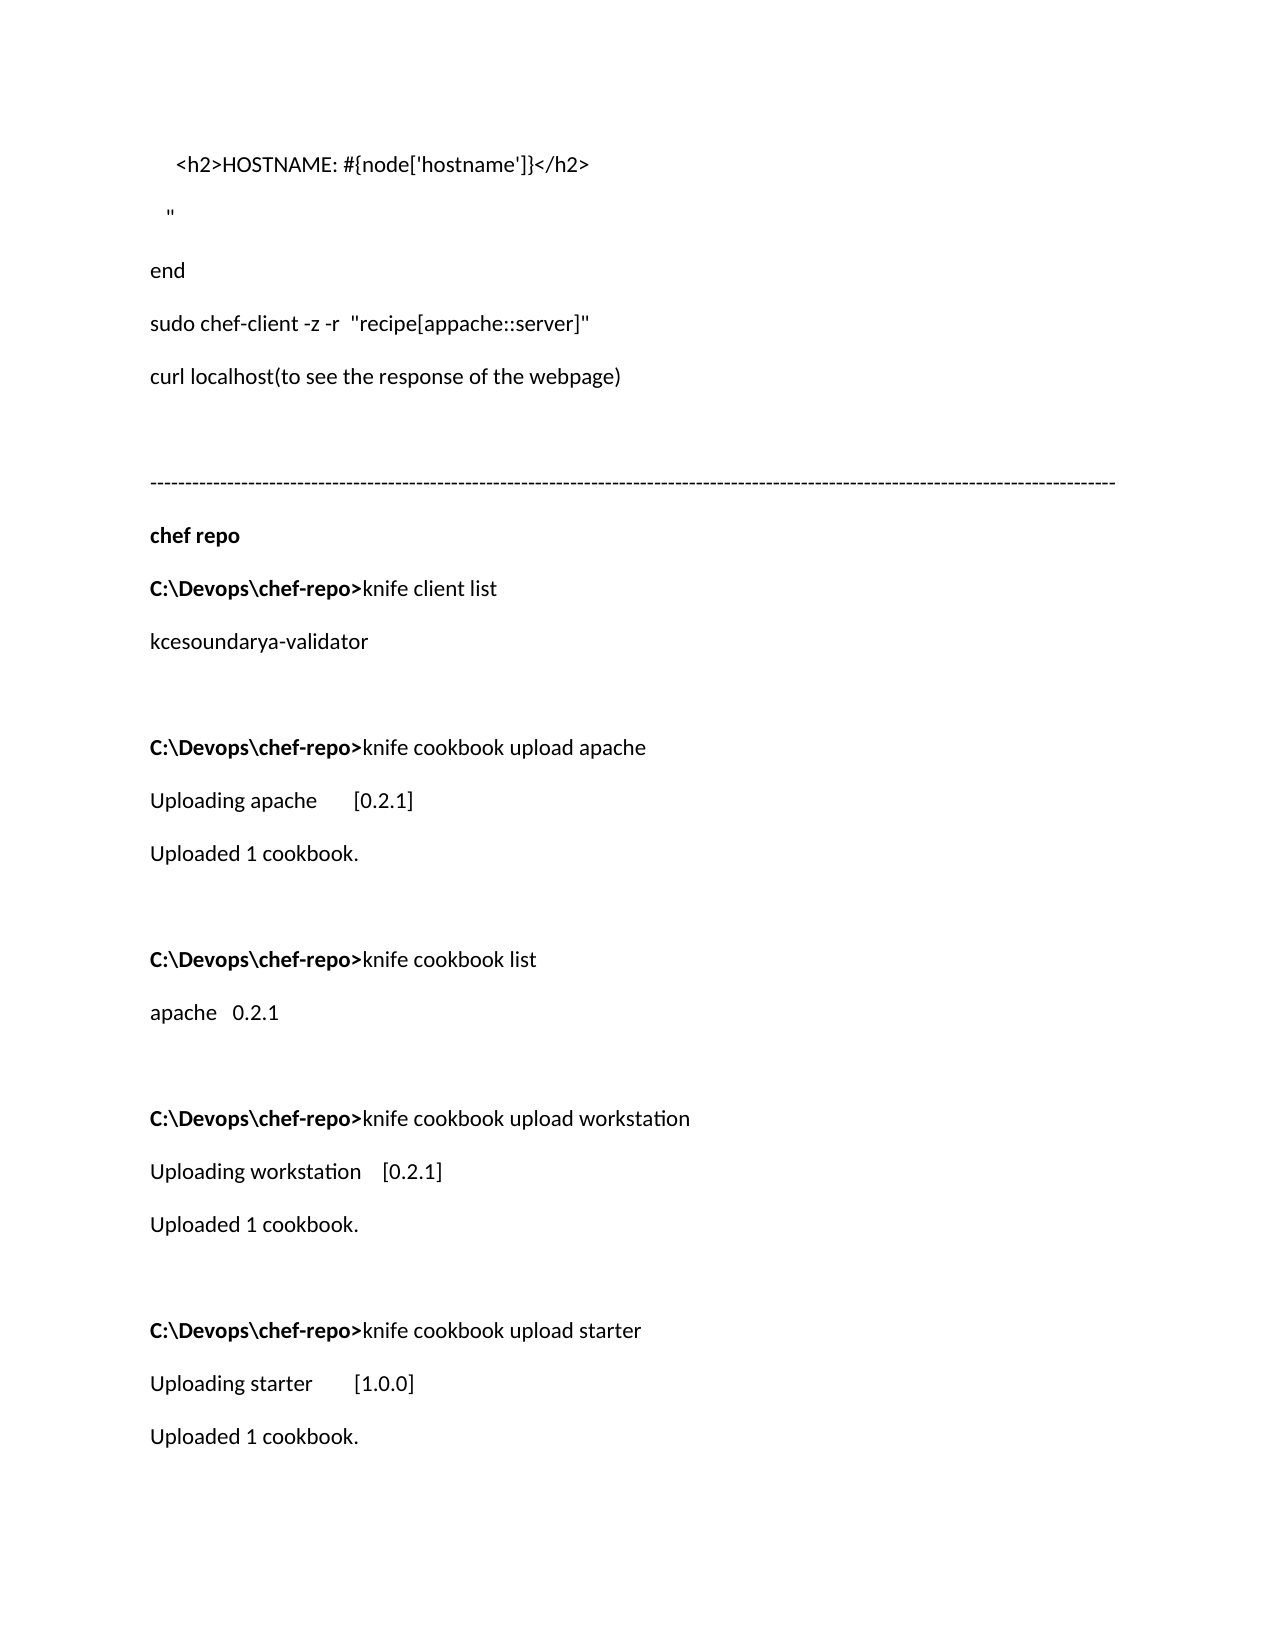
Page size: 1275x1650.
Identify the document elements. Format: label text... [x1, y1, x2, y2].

text Uploaded 1 cookbook. [150, 839, 1125, 867]
text " [150, 203, 1125, 231]
text chef repo [150, 521, 1125, 549]
text Uploaded 1 cookbook. [150, 1422, 1125, 1451]
text C:\Devops\chef-repo>knife cookbook upload workstation [150, 1104, 1125, 1132]
text C:\Devops\chef-repo>knife cookbook upload starter [150, 1316, 1125, 1344]
text Uploading apache [0.2.1] [150, 786, 1125, 814]
text sudo chef-client -z -r "recipe[appache::server]" [150, 309, 1125, 337]
text <h2>HOSTNAME: #{node['hostname']}</h2> [150, 150, 1125, 178]
text kcesoundarya-validator [150, 627, 1125, 655]
text end [150, 256, 1125, 284]
text C:\Devops\chef-repo>knife client list [150, 574, 1125, 602]
text curl localhost(to see the response of the webpage) [150, 362, 1125, 390]
text Uploading workstation [0.2.1] [150, 1157, 1125, 1185]
text Uploaded 1 cookbook. [150, 1210, 1125, 1238]
text ------------------------------------------------------------------------------------------------------------------------------------------ [150, 468, 1125, 496]
text C:\Devops\chef-repo>knife cookbook list [150, 945, 1125, 973]
text Uploading starter [1.0.0] [150, 1369, 1125, 1397]
text C:\Devops\chef-repo>knife cookbook upload apache [150, 733, 1125, 761]
text apache 0.2.1 [150, 998, 1125, 1026]
